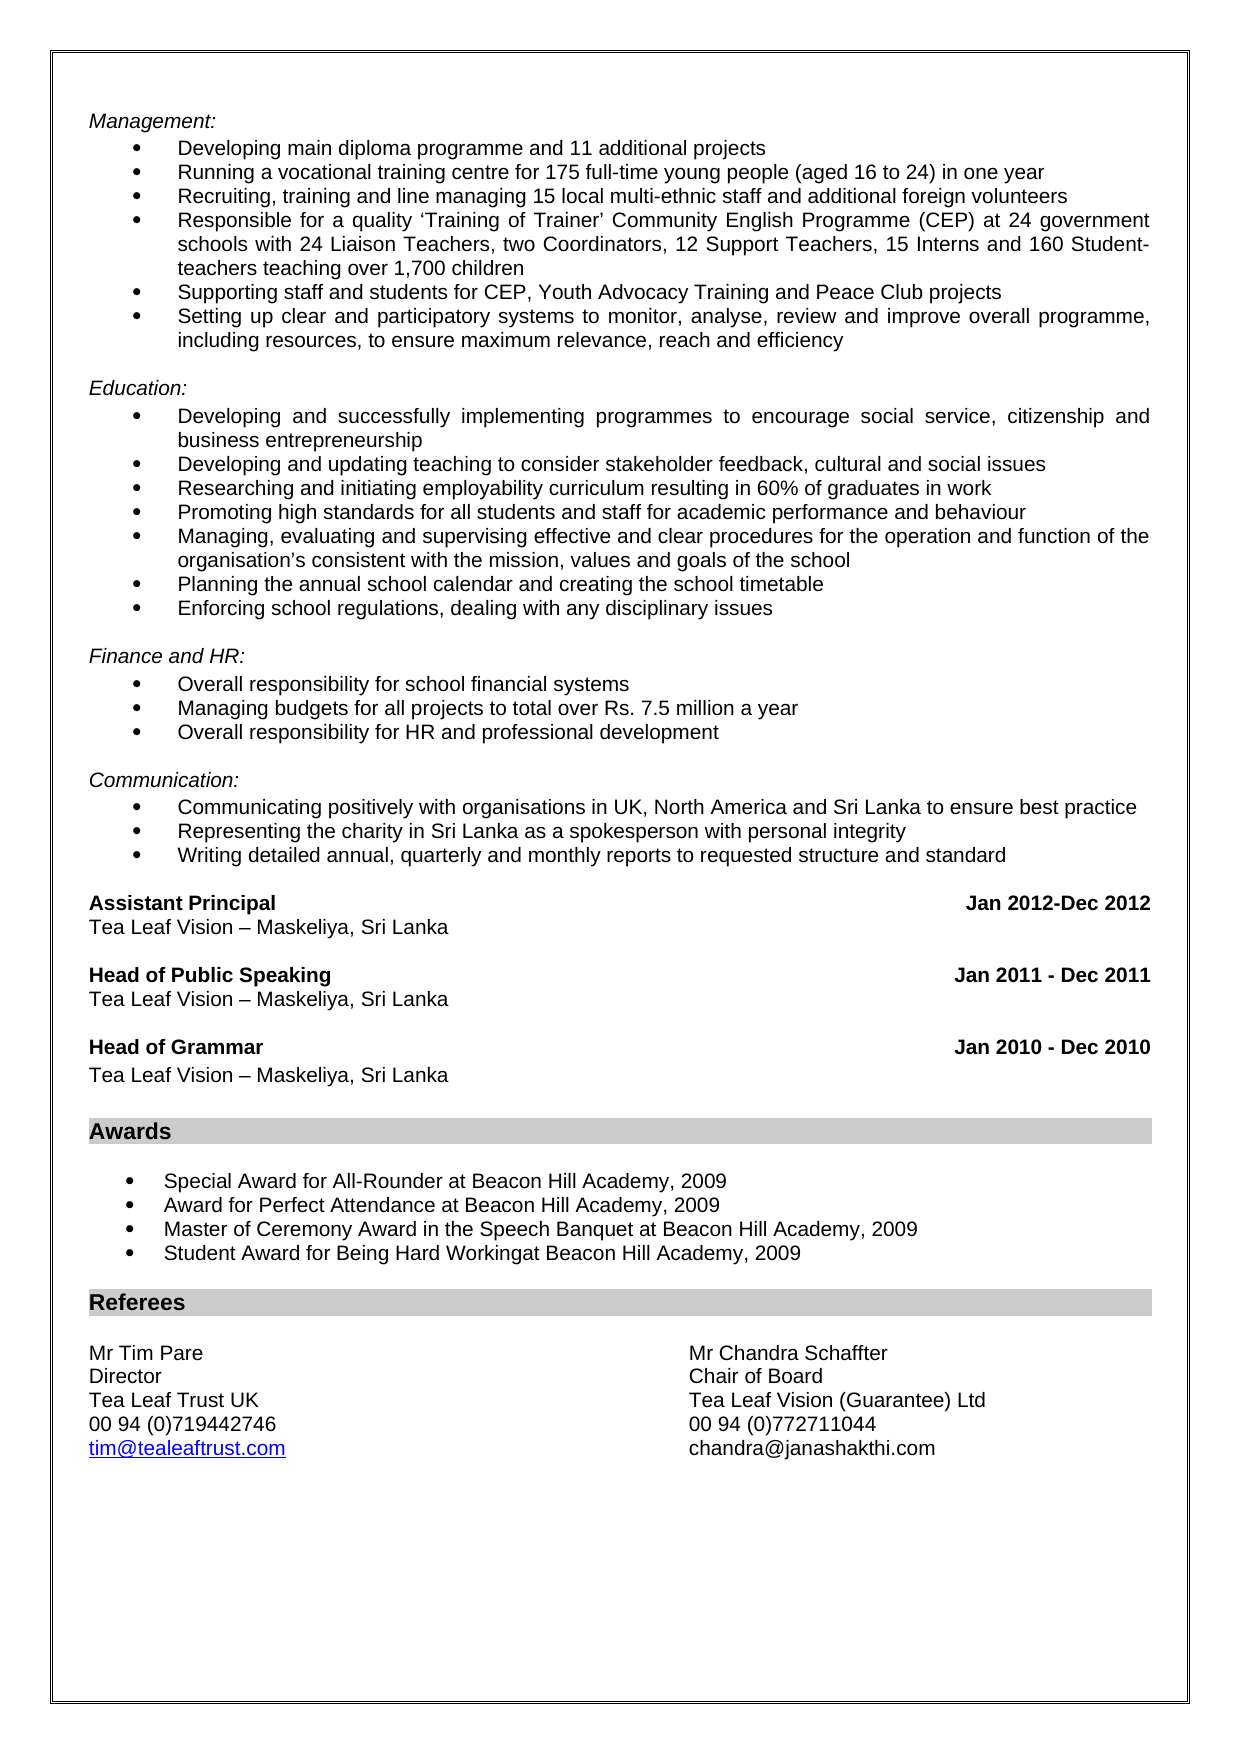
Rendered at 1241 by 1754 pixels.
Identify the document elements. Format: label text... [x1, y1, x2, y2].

text Tea Leaf Vision – Maskeliya, Sri Lanka [89, 915, 1152, 939]
list Planning the annual school calendar and creating the school timetable [133, 572, 1152, 596]
list Developing and successfully implementing programmes to encourage social service, citizenship and business entrepreneurship [133, 404, 1152, 452]
text Communication: [89, 768, 1152, 792]
list Developing main diploma programme and 11 additional projects [133, 136, 1152, 160]
list Promoting high standards for all students and staff for academic performance and behaviour [133, 500, 1152, 524]
list Running a vocational training centre for 175 full-time young people (aged 16 to 24) in one year [133, 160, 1152, 184]
text Head of Grammar Jan 2010 - Dec 2010 [89, 1035, 1152, 1059]
list Communicating positively with organisations in UK, North America and Sri Lanka to ensure best practice [133, 795, 1152, 819]
list Representing the charity in Sri Lanka as a spokesperson with personal integrity [133, 819, 1152, 843]
text Awards [89, 1118, 1152, 1144]
list Developing and updating teaching to consider stakeholder feedback, cultural and social issues [133, 452, 1152, 476]
text 00 94 (0)719442746 00 94 (0)772711044 [89, 1412, 1152, 1436]
text Tea Leaf Vision – Maskeliya, Sri Lanka [89, 987, 1152, 1011]
list Responsible for a quality ‘Training of Trainer’ Community English Programme (CEP) at 24 government schools with 24 Liaison Teachers, two Coordinators, 12 Support Teachers, 15 Interns and 160 Student-teachers teaching over 1,700 children [133, 208, 1152, 280]
list Award for Perfect Attendance at Beacon Hill Academy, 2009 [126, 1193, 1152, 1217]
list Special Award for All-Rounder at Beacon Hill Academy, 2009 [126, 1169, 1152, 1193]
list Managing, evaluating and supervising effective and clear procedures for the operation and function of the organisation’s consistent with the mission, values and goals of the school [133, 524, 1152, 572]
text Tea Leaf Trust UK Tea Leaf Vision (Guarantee) Ltd [89, 1388, 1152, 1412]
list Student Award for Being Hard Workingat Beacon Hill Academy, 2009 [126, 1241, 1152, 1265]
list Overall responsibility for HR and professional development [133, 719, 1152, 744]
text Finance and HR: [89, 644, 1152, 668]
text Head of Public Speaking Jan 2011 - Dec 2011 [89, 963, 1152, 987]
text tim@tealeaftrust.com chandra@janashakthi.com [89, 1436, 1152, 1460]
text Tea Leaf Vision – Maskeliya, Sri Lanka [89, 1062, 1152, 1086]
list Overall responsibility for school financial systems [133, 671, 1152, 696]
text Education: [89, 376, 1152, 400]
text Mr Tim Pare Mr Chandra Schaffter [89, 1340, 1152, 1364]
text Management: [89, 108, 1152, 132]
list Researching and initiating employability curriculum resulting in 60% of graduates in work [133, 476, 1152, 500]
text Director Chair of Board [89, 1364, 1152, 1388]
list Recruiting, training and line managing 15 local multi-ethnic staff and additional foreign volunteers [133, 184, 1152, 208]
list Managing budgets for all projects to total over Rs. 7.5 million a year [133, 696, 1152, 719]
text Assistant Principal Jan 2012-Dec 2012 [89, 891, 1152, 915]
list Writing detailed annual, quarterly and monthly reports to requested structure and standard [133, 843, 1152, 867]
list Setting up clear and participatory systems to monitor, analyse, review and improve overall programme, including resources, to ensure maximum relevance, reach and efficiency [133, 304, 1152, 352]
list Supporting staff and students for CEP, Youth Advocacy Training and Peace Club projects [133, 280, 1152, 304]
text Referees [89, 1289, 1152, 1316]
list Master of Ceremony Award in the Speech Banquet at Beacon Hill Academy, 2009 [126, 1217, 1152, 1241]
list Enforcing school regulations, dealing with any disciplinary issues [133, 596, 1152, 620]
